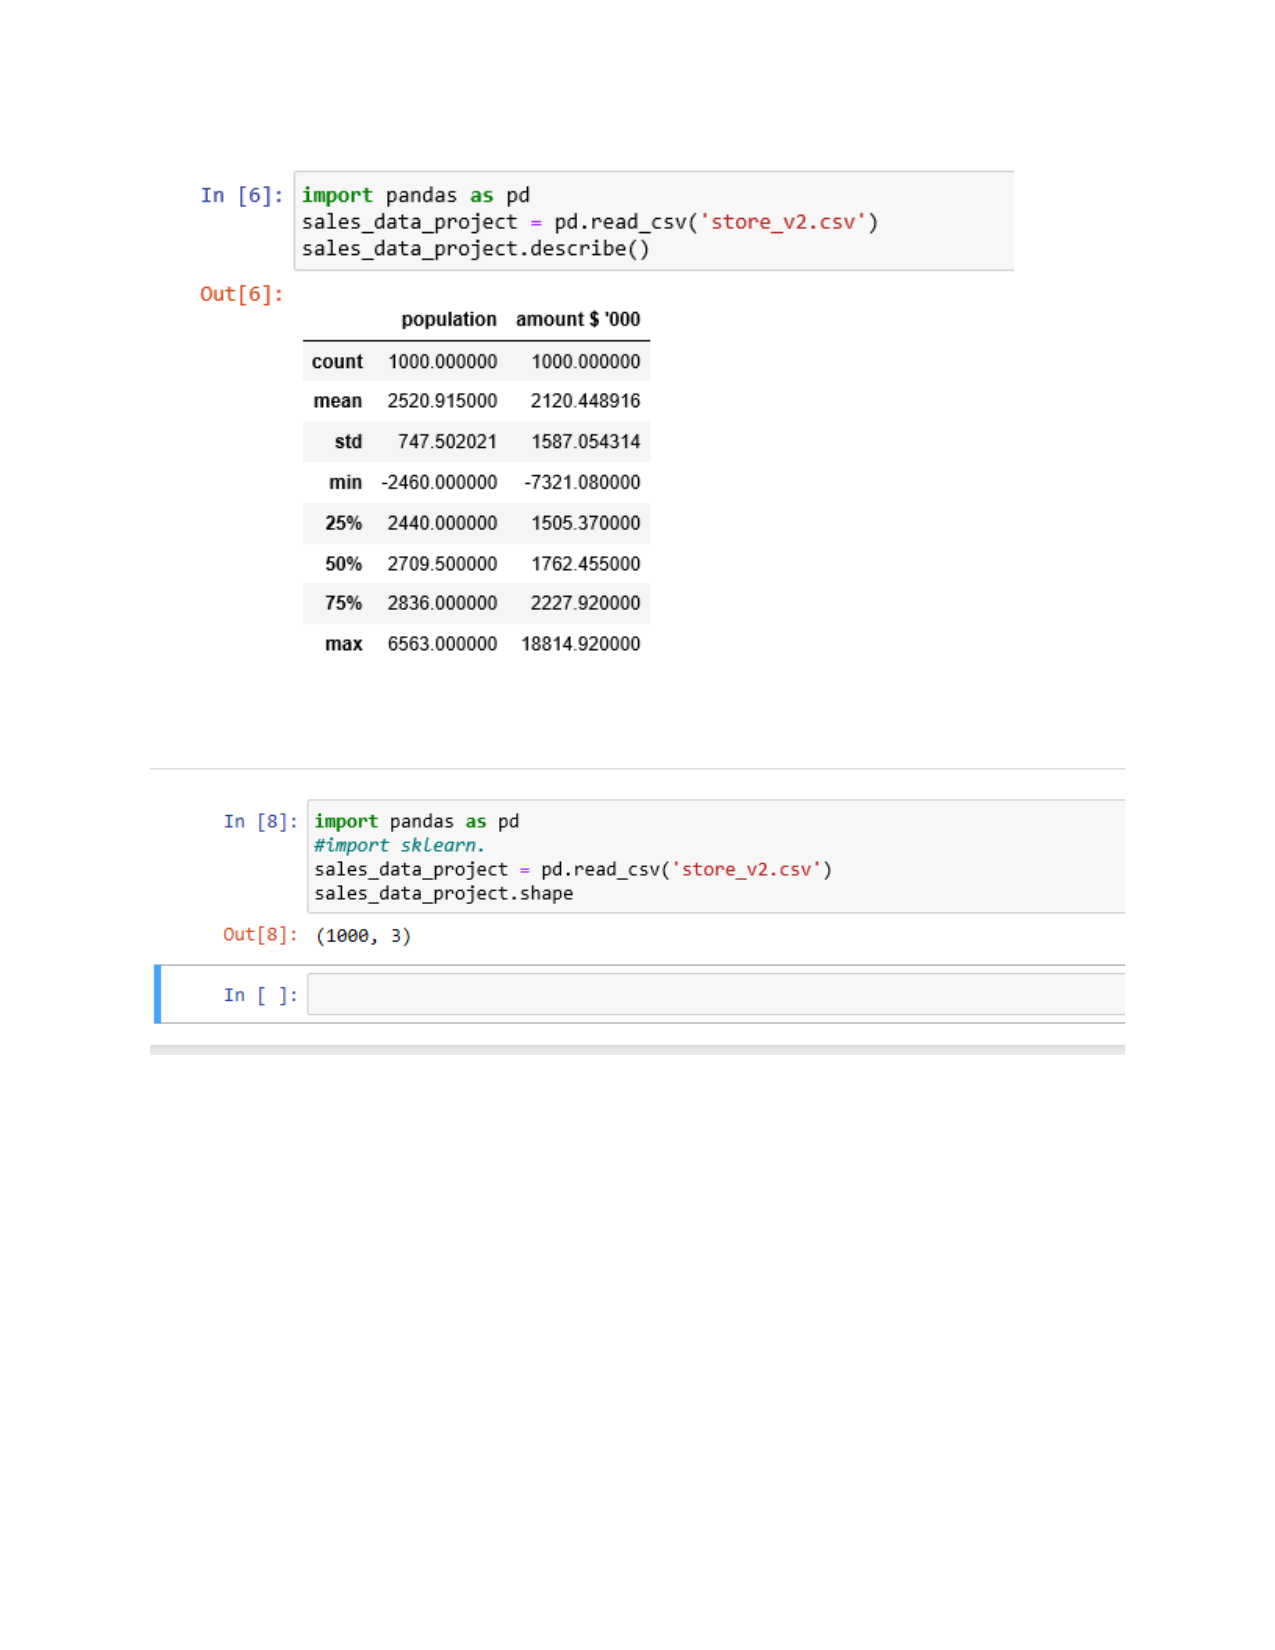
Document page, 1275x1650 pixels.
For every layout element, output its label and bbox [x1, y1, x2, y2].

picture [150, 768, 1125, 1055]
picture [150, 150, 1015, 668]
